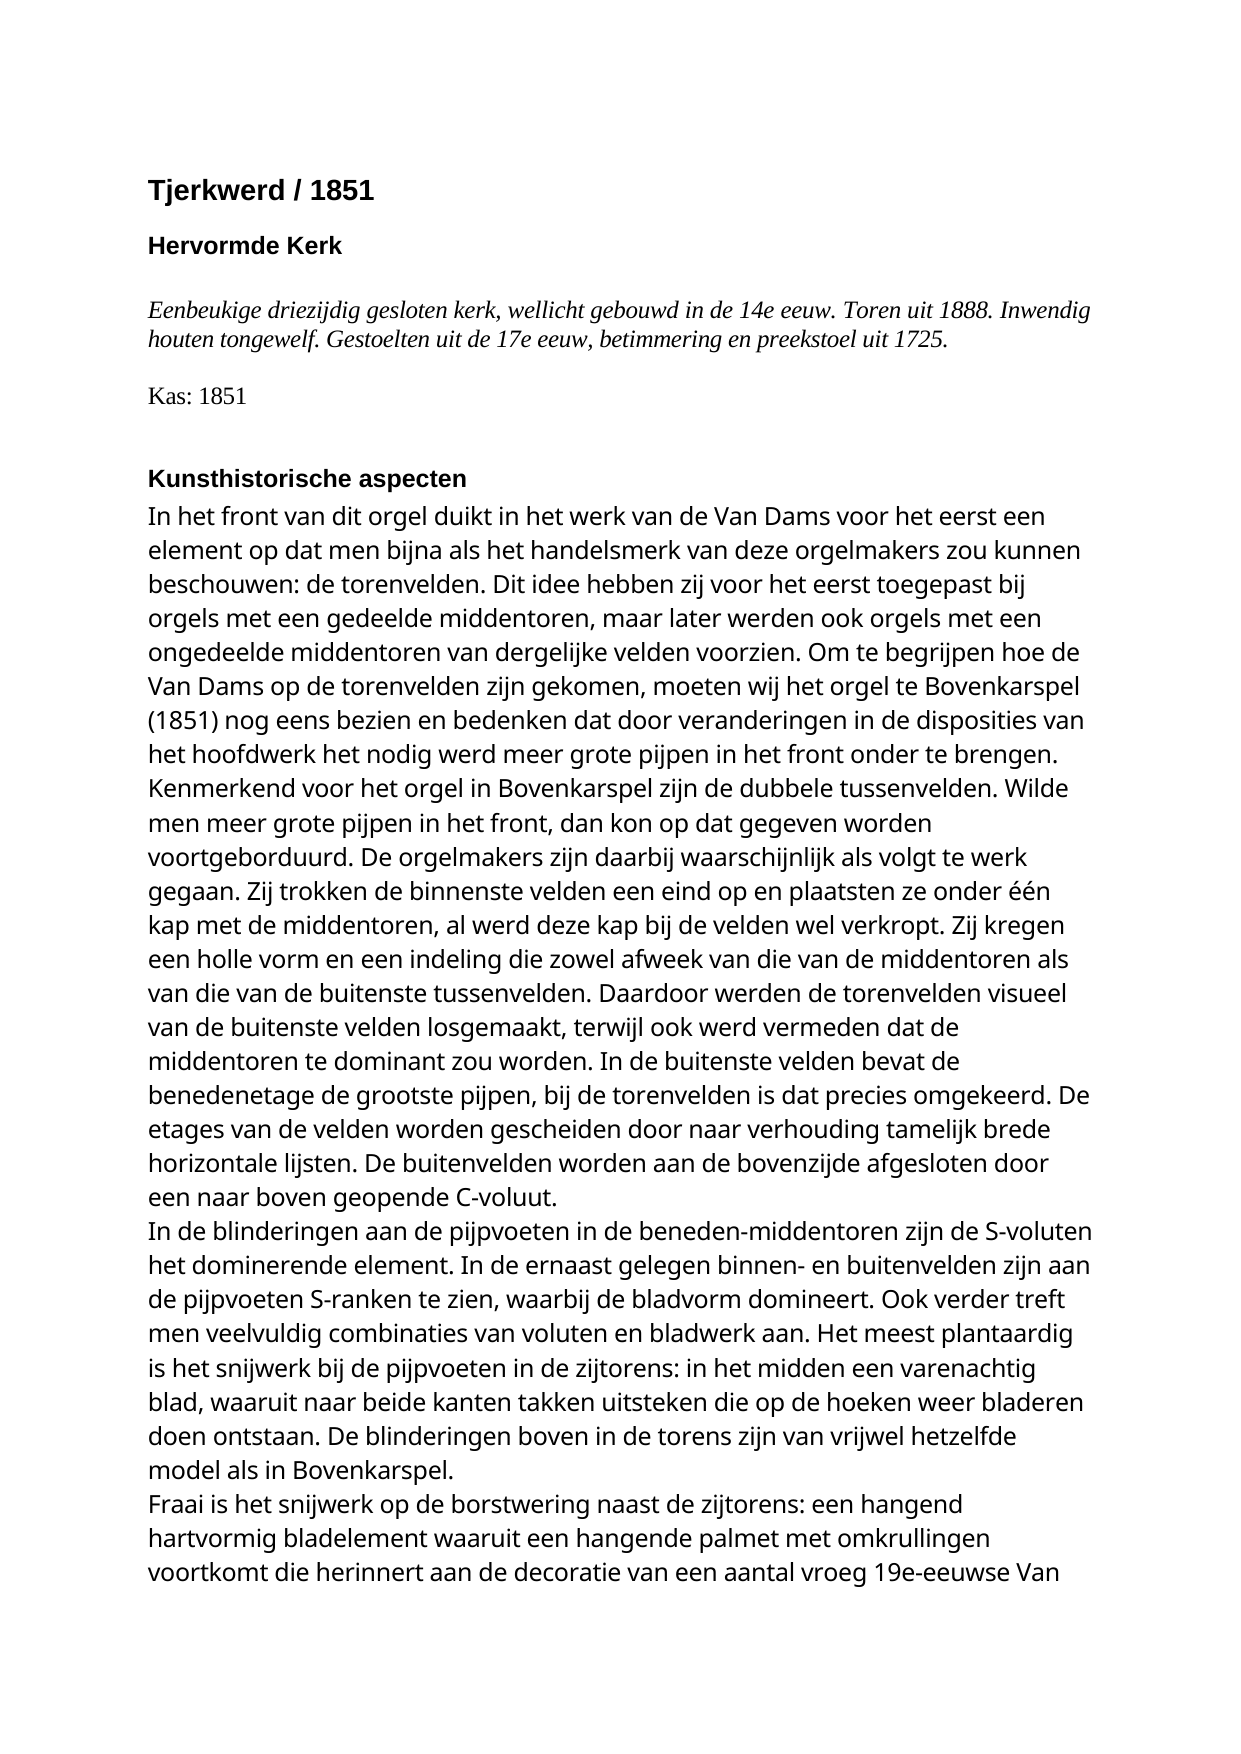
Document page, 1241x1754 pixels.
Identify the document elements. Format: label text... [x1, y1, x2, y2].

text In het front van dit orgel duikt in het werk van de Van Dams voor het eerst een element op dat men bijna als het handelsmerk van deze orgelmakers zou kunnen beschouwen: de torenvelden. Dit idee hebben zij voor het eerst toegepast bij orgels met een gedeelde middentoren, maar later werden ook orgels met een ongedeelde middentoren van dergelijke velden voorzien. Om te begrijpen hoe de Van Dams op de torenvelden zijn gekomen, moeten wij het orgel te Bovenkarspel (1851) nog eens bezien en bedenken dat door veranderingen in de disposities van het hoofdwerk het nodig werd meer grote pijpen in het front onder te brengen. Kenmerkend voor het orgel in Bovenkarspel zijn de dubbele tussenvelden. Wilde men meer grote pijpen in het front, dan kon op dat gegeven worden voortgeborduurd. De orgelmakers zijn daarbij waarschijnlijk als volgt te werk gegaan. Zij trokken de binnenste velden een eind op en plaatsten ze onder één kap met de middentoren, al werd deze kap bij de velden wel verkropt. Zij kregen een holle vorm en een indeling die zowel afweek van die van de middentoren als van die van de buitenste tussenvelden. Daardoor werden de torenvelden visueel van de buitenste velden losgemaakt, terwijl ook werd vermeden dat de middentoren te dominant zou worden. In de buitenste velden bevat de benedenetage de grootste pijpen, bij de torenvelden is dat precies omgekeerd. De etages van de velden worden gescheiden door naar verhouding tamelijk brede horizontale lijsten. De buitenvelden worden aan de bovenzijde afgesloten door een naar boven geopende C-voluut. [148, 499, 1093, 1214]
subtitle Hervormde Kerk [148, 231, 1093, 260]
text In de blinderingen aan de pijpvoeten in de beneden-middentoren zijn de S-voluten het dominerende element. In de ernaast gelegen binnen- en buitenvelden zijn aan de pijpvoeten S-ranken te zien, waarbij de bladvorm domineert. Ook verder treft men veelvuldig combinaties van voluten en bladwerk aan. Het meest plantaardig is het snijwerk bij de pijpvoeten in de zijtorens: in het midden een varenachtig blad, waaruit naar beide kanten takken uitsteken die op de hoeken weer bladeren doen ontstaan. De blinderingen boven in de torens zijn van vrijwel hetzelfde model als in Bovenkarspel. [148, 1214, 1093, 1486]
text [148, 1486, 1093, 1589]
subtitle Kunsthistorische aspecten [148, 464, 1093, 492]
text Kas: 1851 [148, 381, 1093, 410]
text Eenbeukige driezijdig gesloten kerk, wellicht gebouwd in de 14e eeuw. Toren uit 1888. Inwendig houten tongewelf. Gestoelten uit de 17e eeuw, betimmering en preekstoel uit 1725. [148, 295, 1093, 352]
subtitle Tjerkwerd / 1851 [148, 173, 1093, 206]
